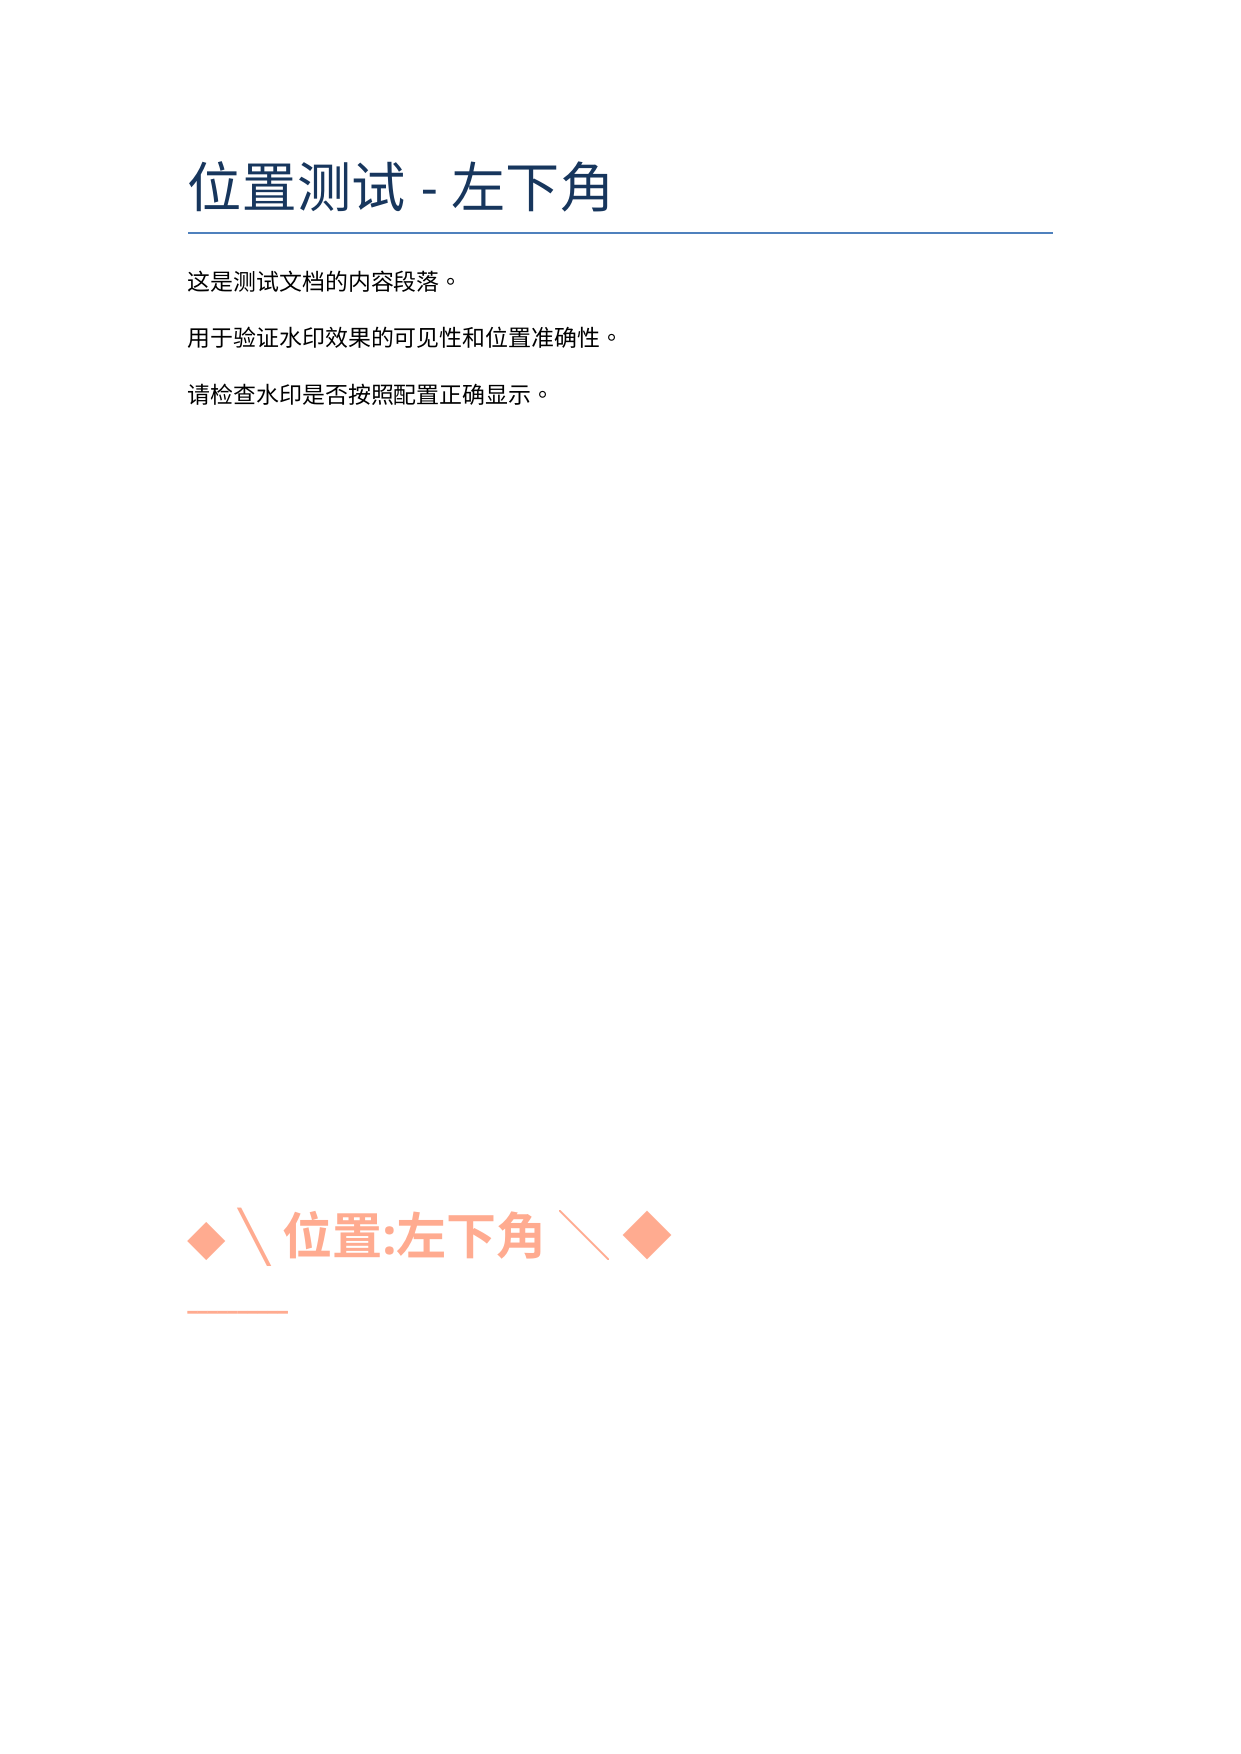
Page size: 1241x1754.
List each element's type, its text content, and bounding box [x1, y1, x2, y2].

text ━━━━━━━━━━ [187, 1301, 1053, 1323]
title 位置测试 - 左下角 [187, 150, 1053, 234]
text 这是测试文档的内容段落。 [187, 265, 1053, 297]
text 用于验证水印效果的可见性和位置准确性。 [187, 322, 1053, 353]
text ◆ ╲ 位置:左下角 ╲ ◆ [187, 1201, 1053, 1269]
text 请检查水印是否按照配置正确显示。 [187, 379, 1053, 410]
